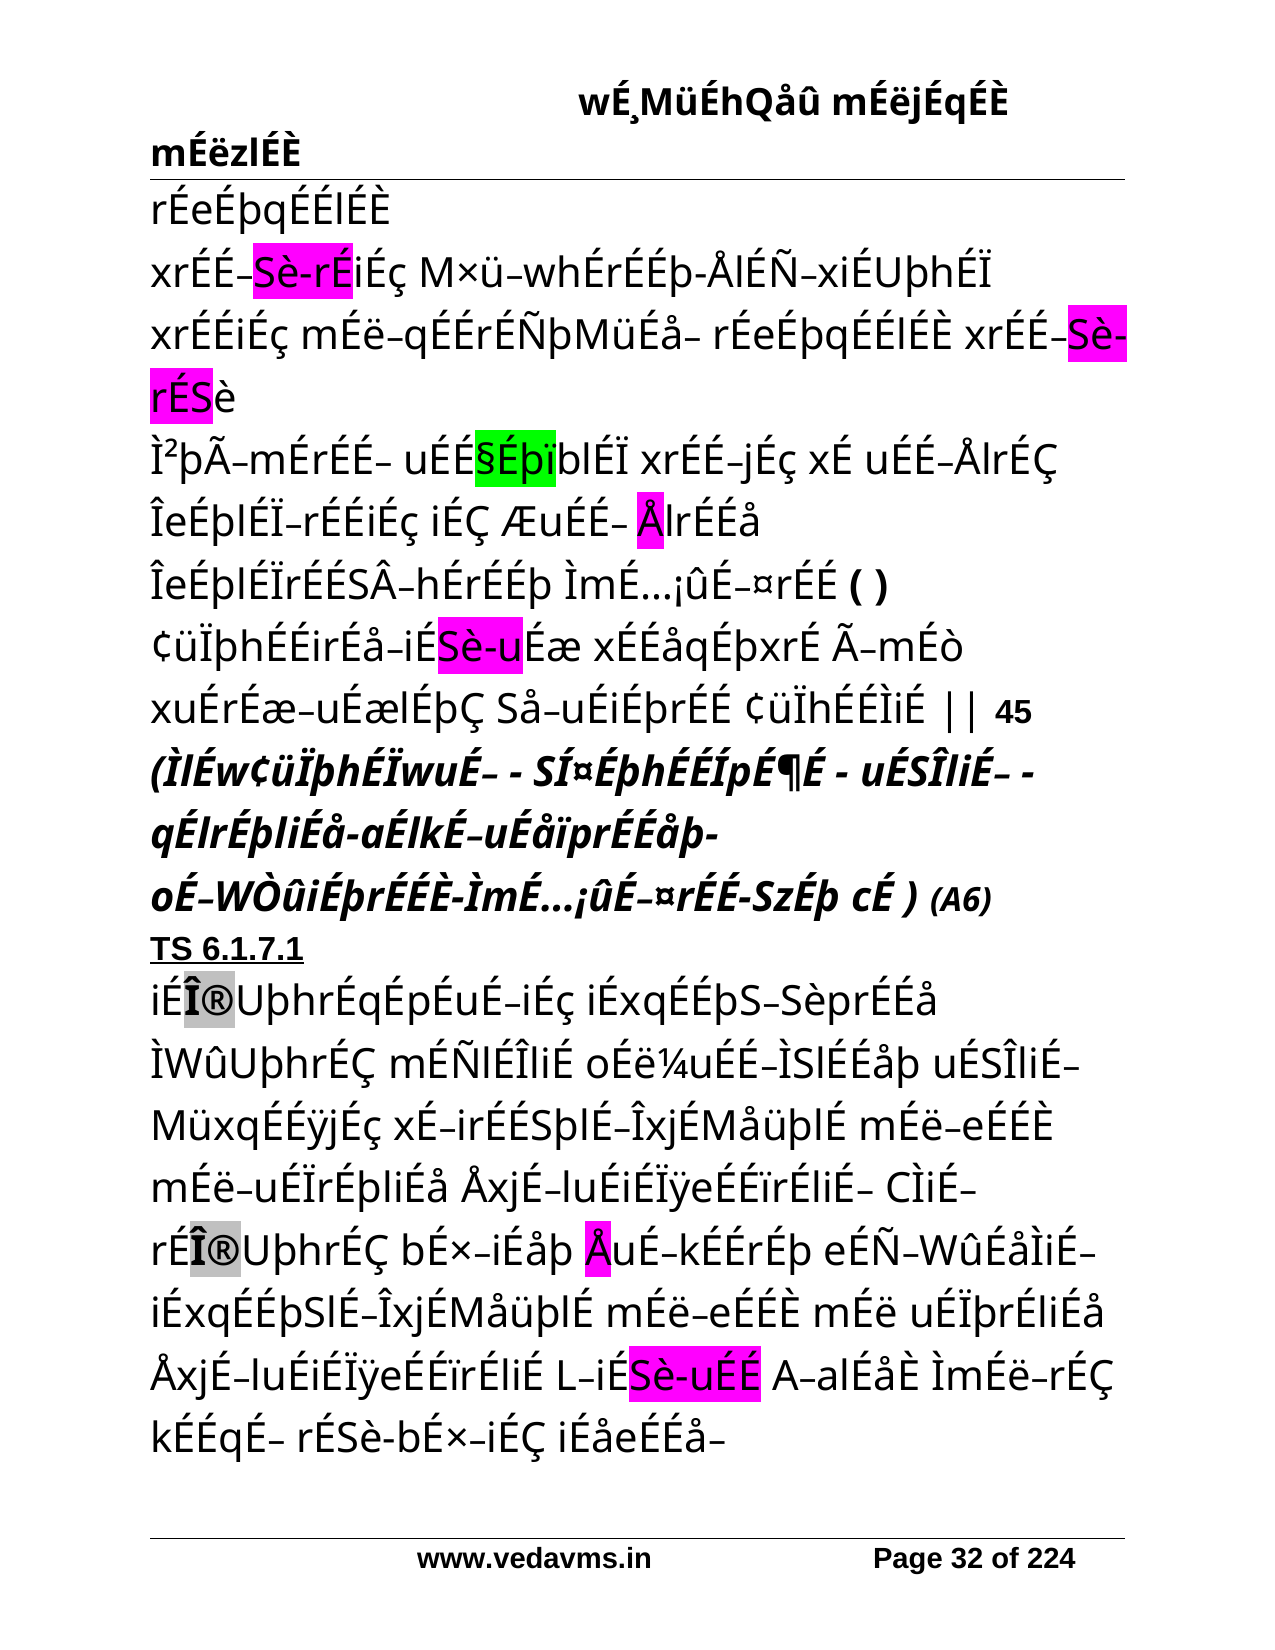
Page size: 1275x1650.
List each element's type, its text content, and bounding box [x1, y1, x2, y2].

text xuÉrÉæ–uÉælÉþÇ Så–uÉiÉþrÉÉ ¢üÏhÉÉÌiÉ || 45 [150, 679, 1125, 736]
text xrÉÉ–Sè-rÉiÉç M×ü–whÉrÉÉþ-ÅlÉÑ–xiÉUþhÉÏ xrÉÉiÉç mÉë–qÉÉrÉÑþMüÉå– rÉeÉþqÉÉlÉÈ xrÉÉ–Sè-rÉSè [150, 243, 1139, 424]
text MüxqÉÉÿjÉç xÉ–irÉÉSþlÉ–ÎxjÉMåüþlÉ mÉë–eÉÉÈ mÉë–uÉÏrÉþliÉå ÅxjÉ–luÉiÉÏÿeÉÉïrÉliÉ– CÌiÉ– [150, 1096, 1125, 1215]
text TS 6.1.7.1 [150, 929, 1125, 967]
text Ì²þÃ–mÉrÉÉ– uÉÉ§ÉþïblÉÏ xrÉÉ–jÉç xÉ uÉÉ–ÅlrÉÇ ÎeÉþlÉÏ–rÉÉiÉç iÉÇ ÆuÉÉ– ÅlrÉÉå [150, 430, 1125, 549]
text oÉ–WÒûiÉþrÉÉÈ-ÌmÉ…¡ûÉ–¤rÉÉ-SzÉþ cÉ ) (A6) [150, 867, 1125, 923]
text iÉÎ®UþhrÉqÉpÉuÉ–iÉç iÉxqÉÉþS–SèprÉÉå ÌWûUþhrÉÇ mÉÑlÉÎliÉ oÉë¼uÉÉ–ÌSlÉÉåþ uÉSÎliÉ– [150, 971, 1125, 1090]
text ¢üÏhÉÉÌiÉ– xÉuÉïþrÉæ–uÉælÉþÇ ¢üÏhÉÉÌiÉ– rÉcdèuÉå–iÉrÉÉÿ ¢üÏhÉÏ–rÉÉSè-SÒ–¶ÉqÉÉï– rÉeÉþqÉÉlÉÈ [150, 180, 1125, 237]
text (ÌlÉw¢üÏþhÉÏwuÉ– - SÍ¤ÉþhÉÉÍpÉ¶É - uÉSÎliÉ– - qÉlrÉþliÉå-aÉlkÉ–uÉåïprÉÉåþ- [150, 742, 1125, 861]
text ÎeÉþlÉÏrÉÉSÂ–hÉrÉÉþ ÌmÉ…¡ûÉ–¤rÉÉ ( ) ¢üÏþhÉÉirÉå–iÉSè-uÉæ xÉÉåqÉþxrÉ Ã–mÉò [150, 554, 1125, 674]
text rÉÎ®UþhrÉÇ bÉ×–iÉåþ ÅuÉ–kÉÉrÉþ eÉÑ–WûÉåÌiÉ– iÉxqÉÉþSlÉ–ÎxjÉMåüþlÉ mÉë–eÉÉÈ mÉë uÉÏþrÉliÉå ÅxjÉ–luÉiÉÏÿeÉÉïrÉliÉ L–iÉSè-uÉÉ A–alÉåÈ ÌmÉë–rÉÇ kÉÉqÉ– rÉSè-bÉ×–iÉÇ iÉåeÉÉå– [150, 1221, 1125, 1465]
